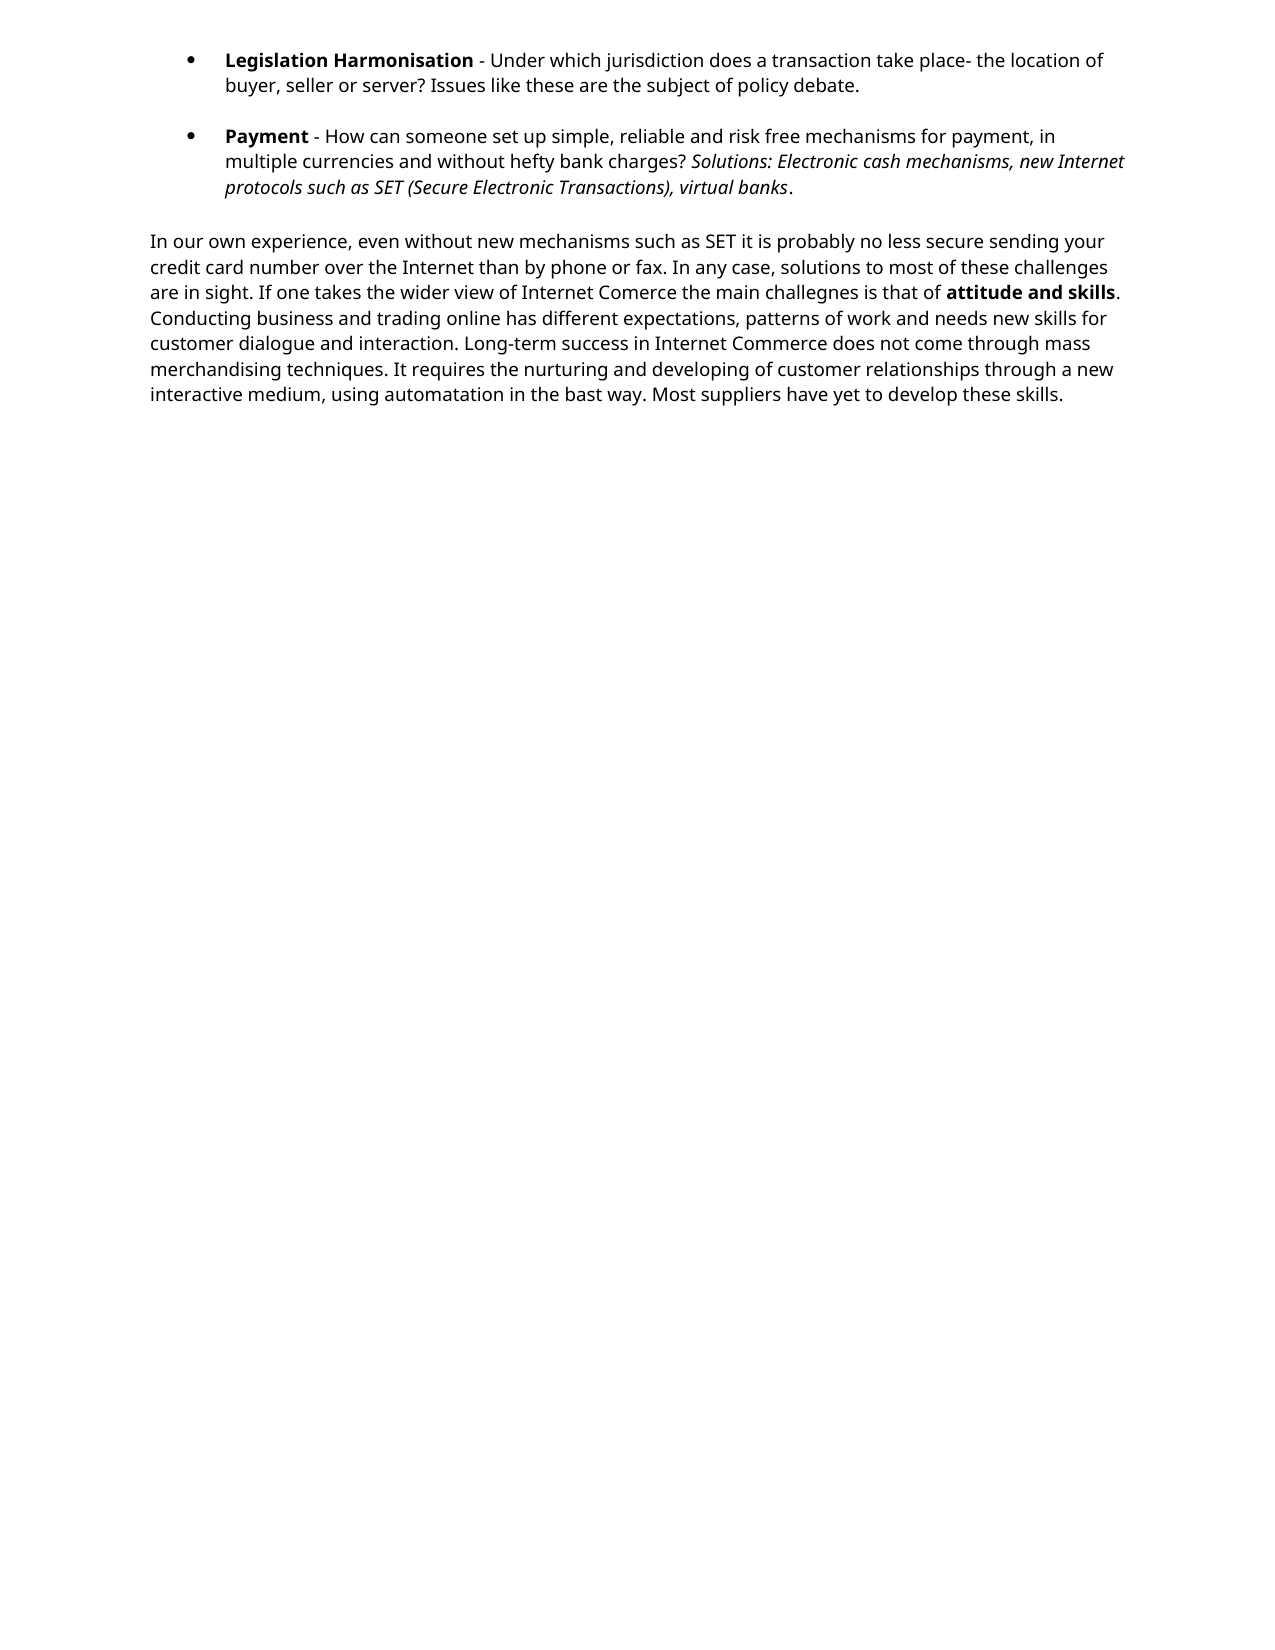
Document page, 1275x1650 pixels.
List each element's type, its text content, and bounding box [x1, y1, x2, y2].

text In our own experience, even without new mechanisms such as SET it is probably no less secure sending your credit card number over the Internet than by phone or fax. In any case, solutions to most of these challenges are in sight. If one takes the wider view of Internet Comerce the main challegnes is that of attitude and skills. Conducting business and trading online has different expectations, patterns of work and needs new skills for customer dialogue and interaction. Long-term success in Internet Commerce does not come through mass merchandising techniques. It requires the nurturing and developing of customer relationships through a new interactive medium, using automatation in the bast way. Most suppliers have yet to develop these skills. [150, 229, 1125, 407]
list Payment - How can someone set up simple, reliable and risk free mechanisms for payment, in multiple currencies and without hefty bank charges? Solutions: Electronic cash mechanisms, new Internet protocols such as SET (Secure Electronic Transactions), virtual banks. [187, 123, 1125, 199]
list Legislation Harmonisation - Under which jurisdiction does a transaction take place- the location of buyer, seller or server? Issues like these are the subject of policy debate. [187, 47, 1125, 98]
